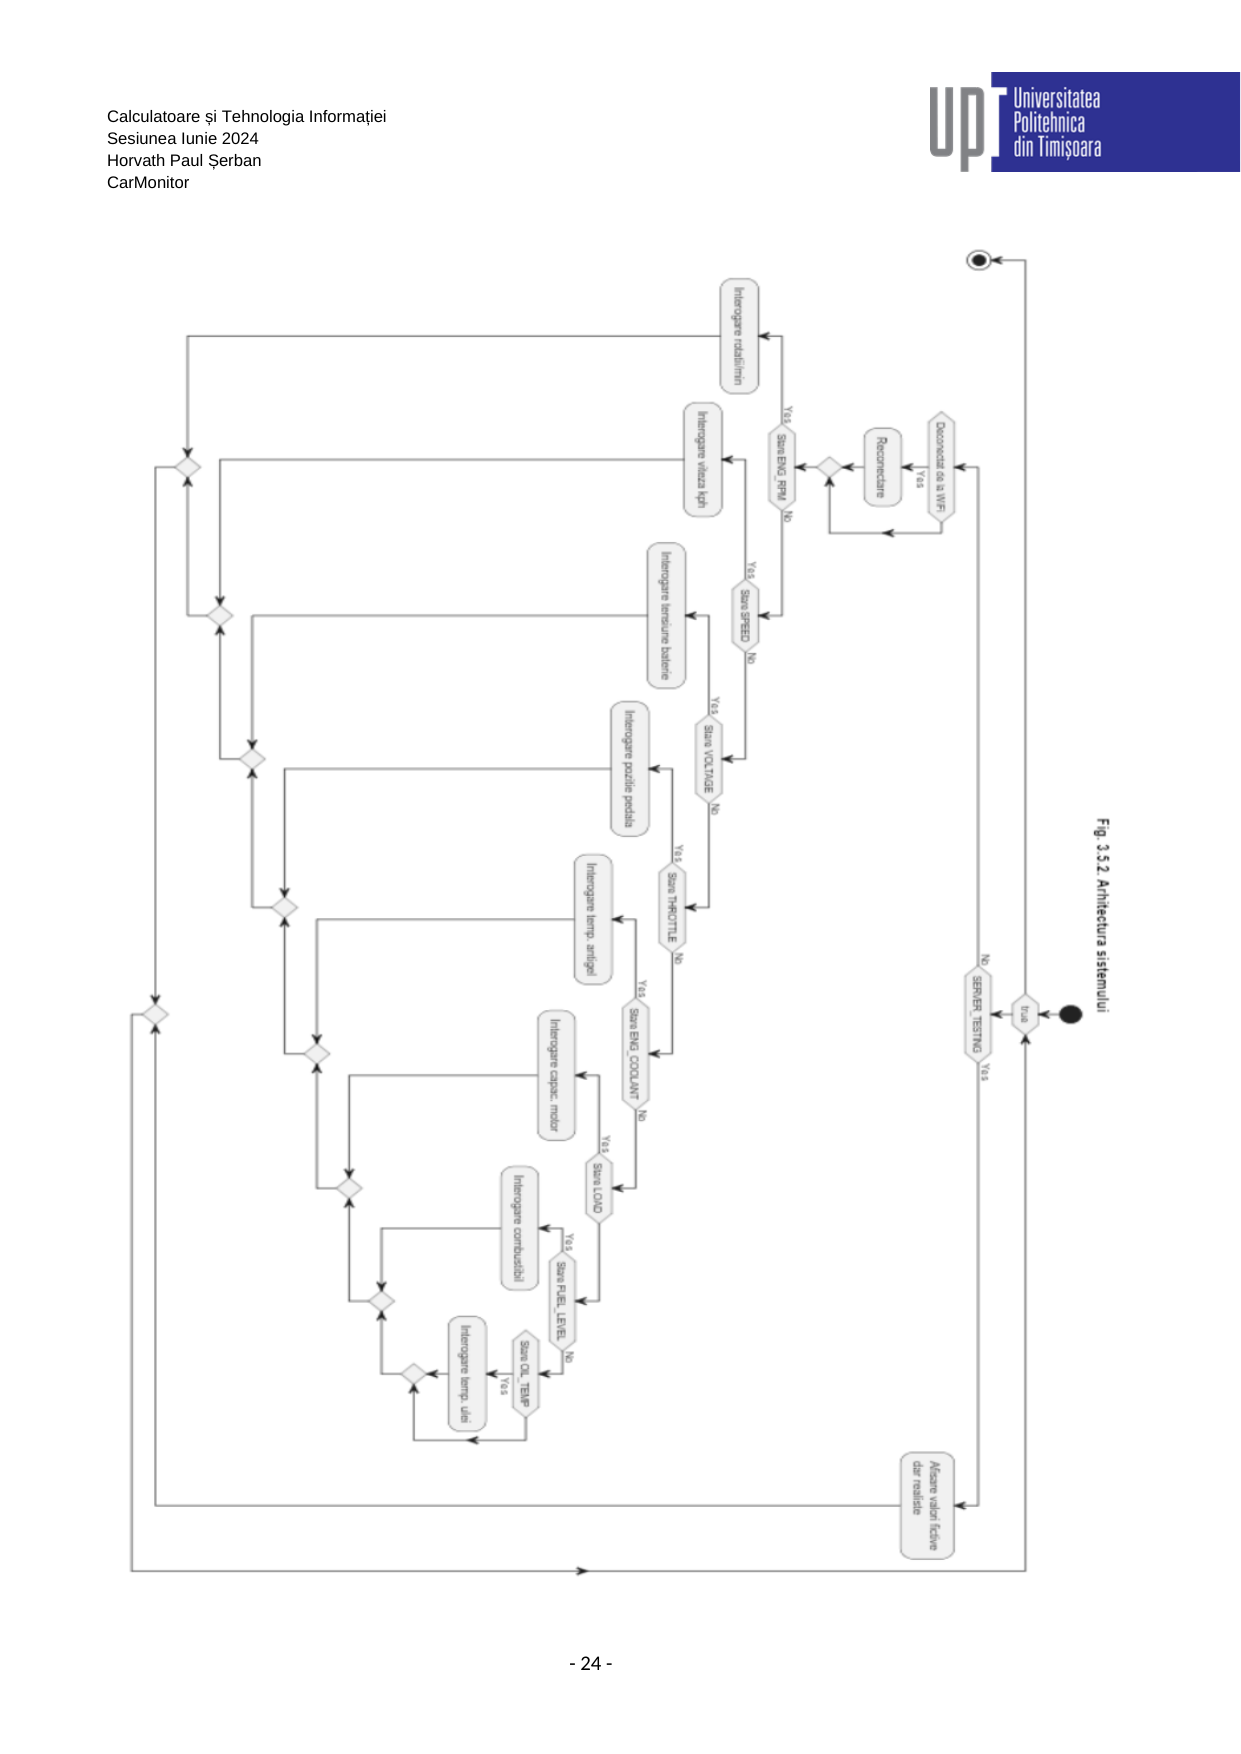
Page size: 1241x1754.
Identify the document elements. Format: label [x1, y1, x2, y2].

picture [930, 72, 1241, 172]
picture [108, 241, 1133, 1591]
